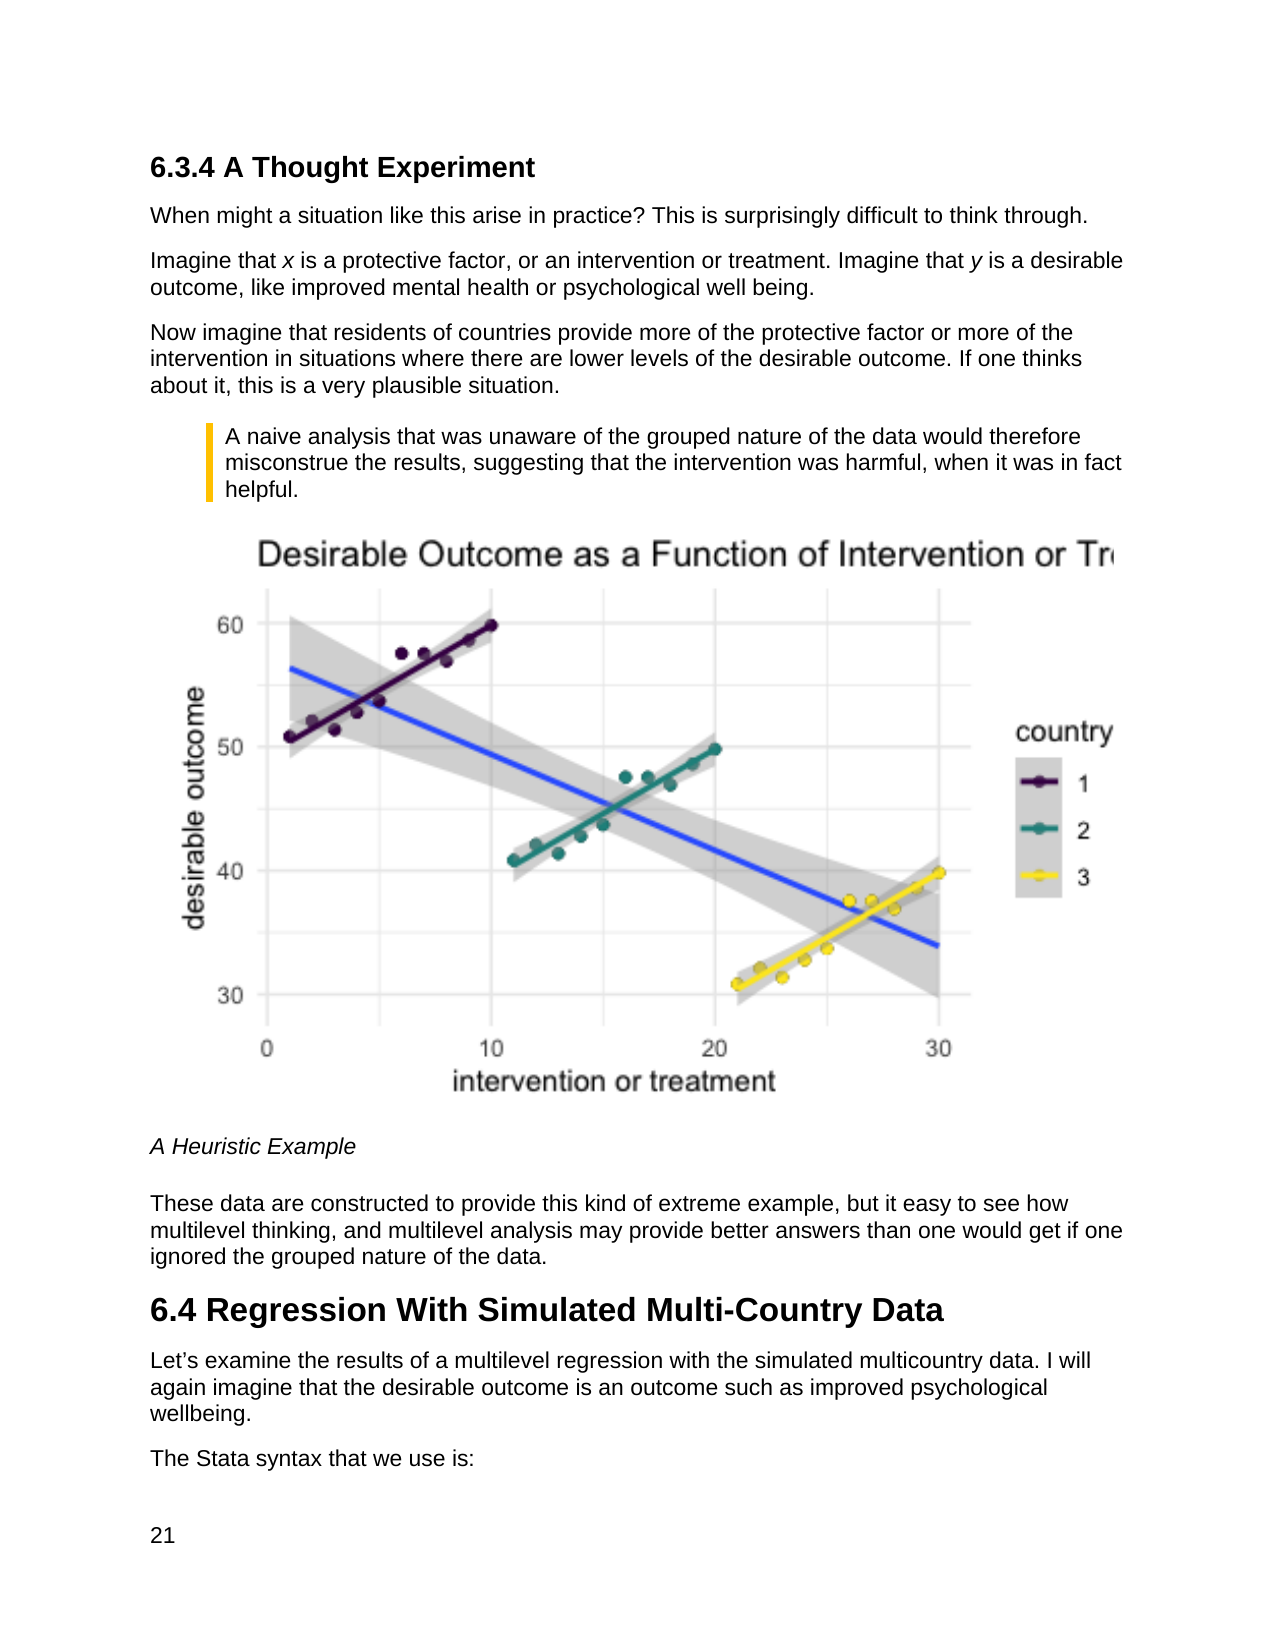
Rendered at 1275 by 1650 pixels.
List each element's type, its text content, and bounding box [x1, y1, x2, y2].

subtitle 6.4 Regression With Simulated Multi-Country Data [150, 1290, 1125, 1329]
picture [168, 527, 1114, 1112]
text When might a situation like this arise in practice? This is surprisingly difficult to think through. [150, 202, 1125, 229]
table_header A Heuristic Example [139, 527, 1114, 1172]
text Imagine that x is a protective factor, or an intervention or treatment. Imagine that y is a desirable outcome, like improved mental health or psychological well being. [150, 247, 1125, 300]
text Now imagine that residents of countries provide more of the protective factor or more of the intervention in situations where there are lower levels of the desirable outcome. If one thinks about it, this is a very plausible situation. [150, 319, 1125, 398]
subtitle 6.3.4 A Thought Experiment [150, 150, 1125, 183]
text A naive analysis that was unaware of the grouped nature of the data would therefore misconstrue the results, suggesting that the intervention was harmful, when it was in fact helpful. [213, 423, 1125, 502]
text These data are constructed to provide this kind of extreme example, but it easy to see how multilevel thinking, and multilevel analysis may provide better answers than one would get if one ignored the grouped nature of the data. [150, 1190, 1125, 1269]
text The Stata syntax that we use is: [150, 1445, 1125, 1472]
text Let’s examine the results of a multilevel regression with the simulated multicountry data. I will again imagine that the desirable outcome is an outcome such as improved psychological wellbeing. [150, 1347, 1125, 1427]
